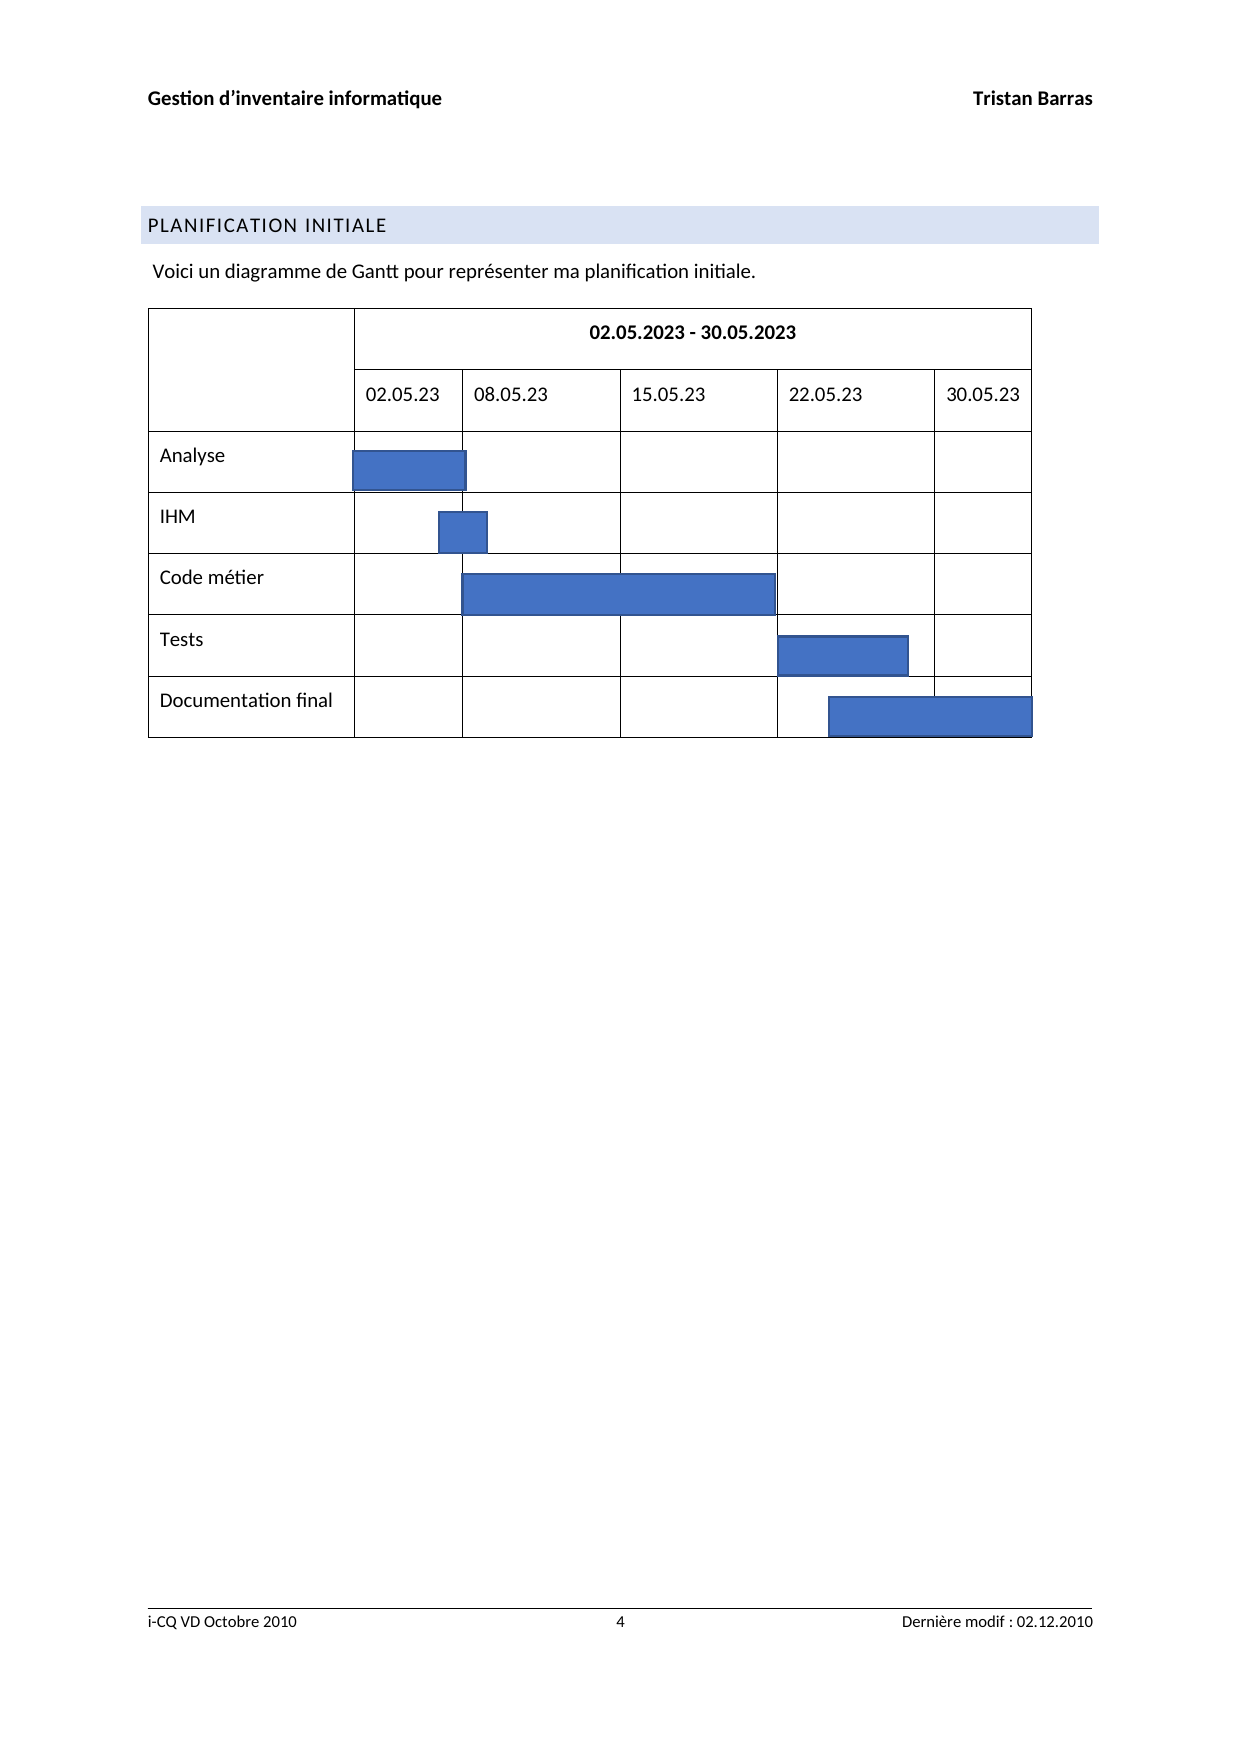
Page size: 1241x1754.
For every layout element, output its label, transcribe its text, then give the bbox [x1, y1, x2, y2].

table_cell 30.05.23 [935, 370, 1031, 431]
table_cell [621, 615, 777, 676]
table_cell [778, 554, 934, 614]
table_cell [463, 432, 620, 492]
table_cell [355, 554, 462, 614]
table_cell IHM [149, 493, 354, 553]
table_cell [778, 615, 934, 676]
table_cell [621, 432, 777, 492]
table_cell [463, 493, 620, 553]
table_cell 22.05.23 [778, 370, 934, 431]
table_cell 15.05.23 [621, 370, 777, 431]
table_cell [935, 493, 1031, 553]
table_cell Code métier [149, 554, 354, 614]
table_cell [355, 677, 462, 737]
subtitle Planification initiale [148, 212, 1092, 238]
table_cell [463, 616, 620, 676]
table_cell [621, 677, 777, 737]
table_header 02.05.2023 - 30.05.2023 [355, 309, 1031, 369]
table_cell [621, 493, 777, 553]
table_cell [935, 615, 1031, 676]
table_cell [778, 432, 934, 492]
text Voici un diagramme de Gantt pour représenter ma planification initiale. [148, 258, 1092, 283]
table_cell 02.05.23 [355, 370, 462, 431]
table_cell [463, 554, 620, 573]
table_header [149, 309, 354, 431]
table_cell 08.05.23 [463, 370, 620, 431]
table_cell [935, 432, 1031, 492]
table_cell [778, 677, 934, 737]
table_cell [355, 615, 462, 676]
table_cell Documentation final [149, 677, 354, 737]
table_cell [355, 432, 462, 450]
table_cell [621, 554, 777, 614]
table_cell Analyse [149, 432, 354, 492]
table_cell [778, 493, 934, 553]
table_cell [935, 554, 1031, 614]
table_cell [463, 677, 620, 737]
table_cell Tests [149, 615, 354, 676]
table_cell [355, 493, 462, 553]
table_cell [935, 677, 1031, 696]
